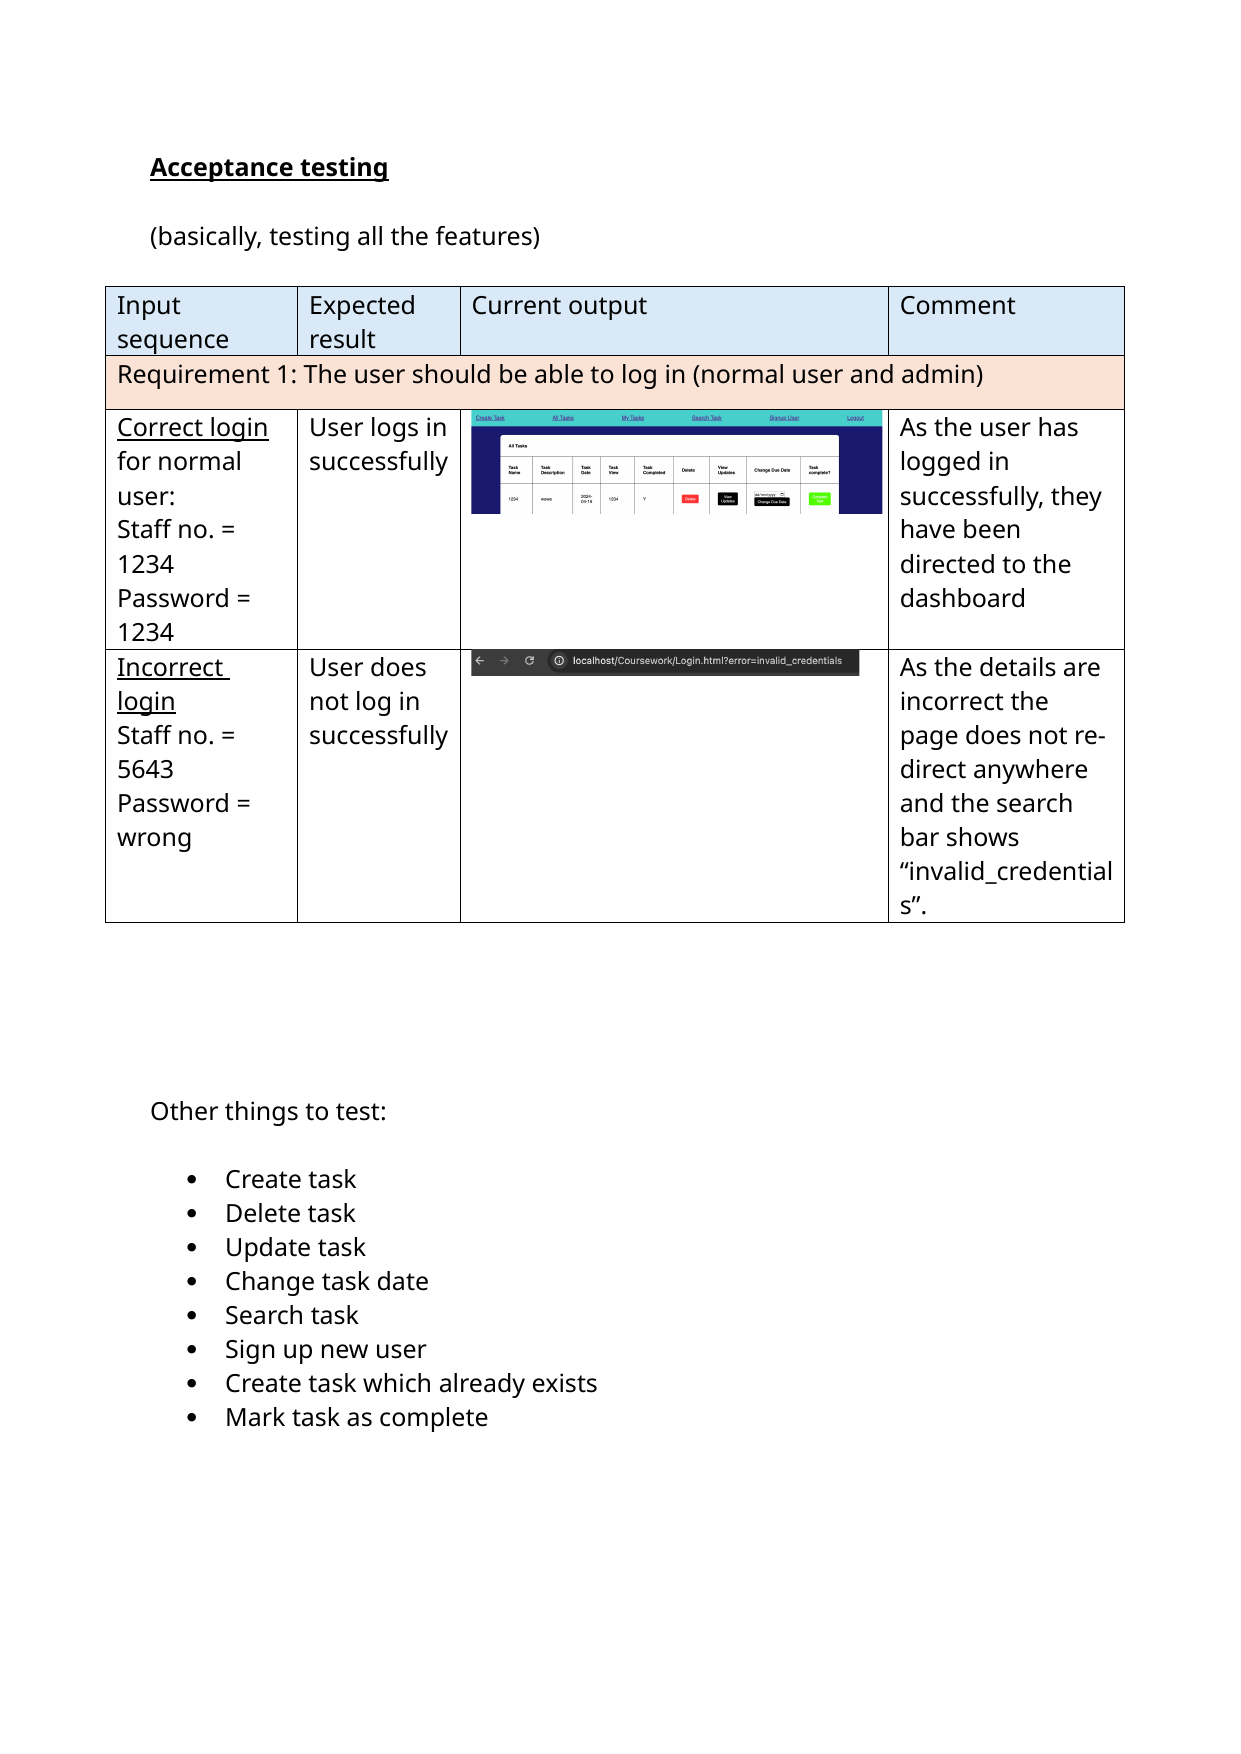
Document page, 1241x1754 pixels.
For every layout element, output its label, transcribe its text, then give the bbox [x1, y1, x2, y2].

list Update task [187, 1229, 1090, 1264]
table_header Input sequence [106, 287, 297, 355]
table_cell User does not log in successfully [298, 650, 460, 922]
table_cell Requirement 1: The user should be able to log in (normal user and admin) [106, 356, 1124, 409]
table_cell [461, 650, 888, 922]
table_cell Incorrect login Staff no. = 5643 Password = wrong [106, 650, 297, 922]
text Other things to test: [150, 1093, 1090, 1127]
list Create task [187, 1161, 1090, 1196]
list Mark task as complete [187, 1400, 1090, 1434]
text Acceptance testing [150, 150, 1090, 184]
picture [471, 649, 860, 676]
picture [471, 410, 883, 514]
table_cell As the user has logged in successfully, they have been directed to the dashboard [889, 410, 1124, 648]
text (basically, testing all the features) [150, 218, 1090, 252]
list Create task which already exists [187, 1366, 1090, 1400]
table_cell Correct login for normal user: Staff no. = 1234 Password = 1234 [106, 410, 297, 648]
table_cell User logs in successfully [298, 410, 460, 648]
table_header Current output [461, 287, 888, 355]
list Sign up new user [187, 1332, 1090, 1366]
table_header Comment [889, 287, 1124, 355]
list Change task date [187, 1264, 1090, 1298]
list Search task [187, 1298, 1090, 1332]
table_header Expected result [298, 287, 460, 355]
table_cell [461, 410, 888, 648]
list Delete task [187, 1196, 1090, 1229]
table_cell As the details are incorrect the page does not re-direct anywhere and the search bar shows “invalid_credentials”. [889, 650, 1124, 922]
